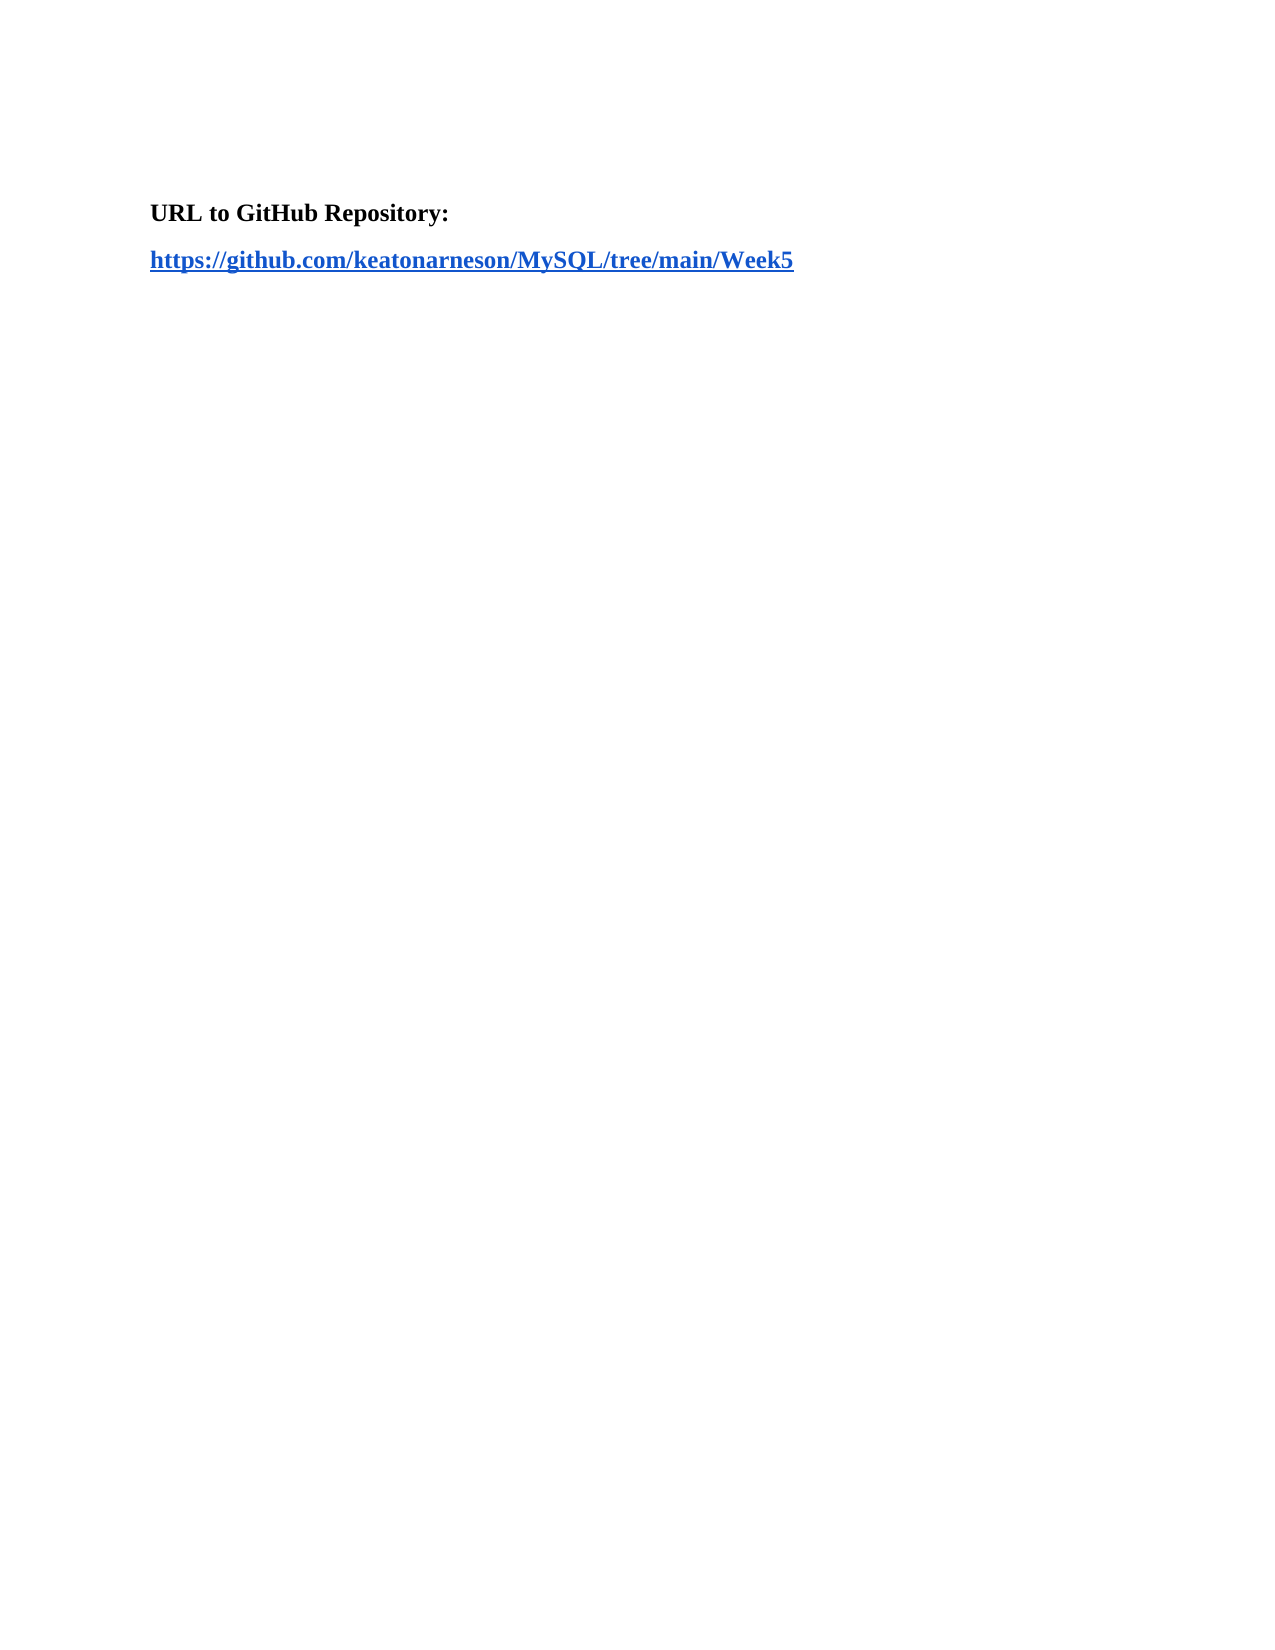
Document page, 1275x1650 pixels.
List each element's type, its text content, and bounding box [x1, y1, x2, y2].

text URL to GitHub Repository: [150, 198, 1125, 226]
text https://github.com/keatonarneson/MySQL/tree/main/Week5 [150, 245, 1125, 274]
